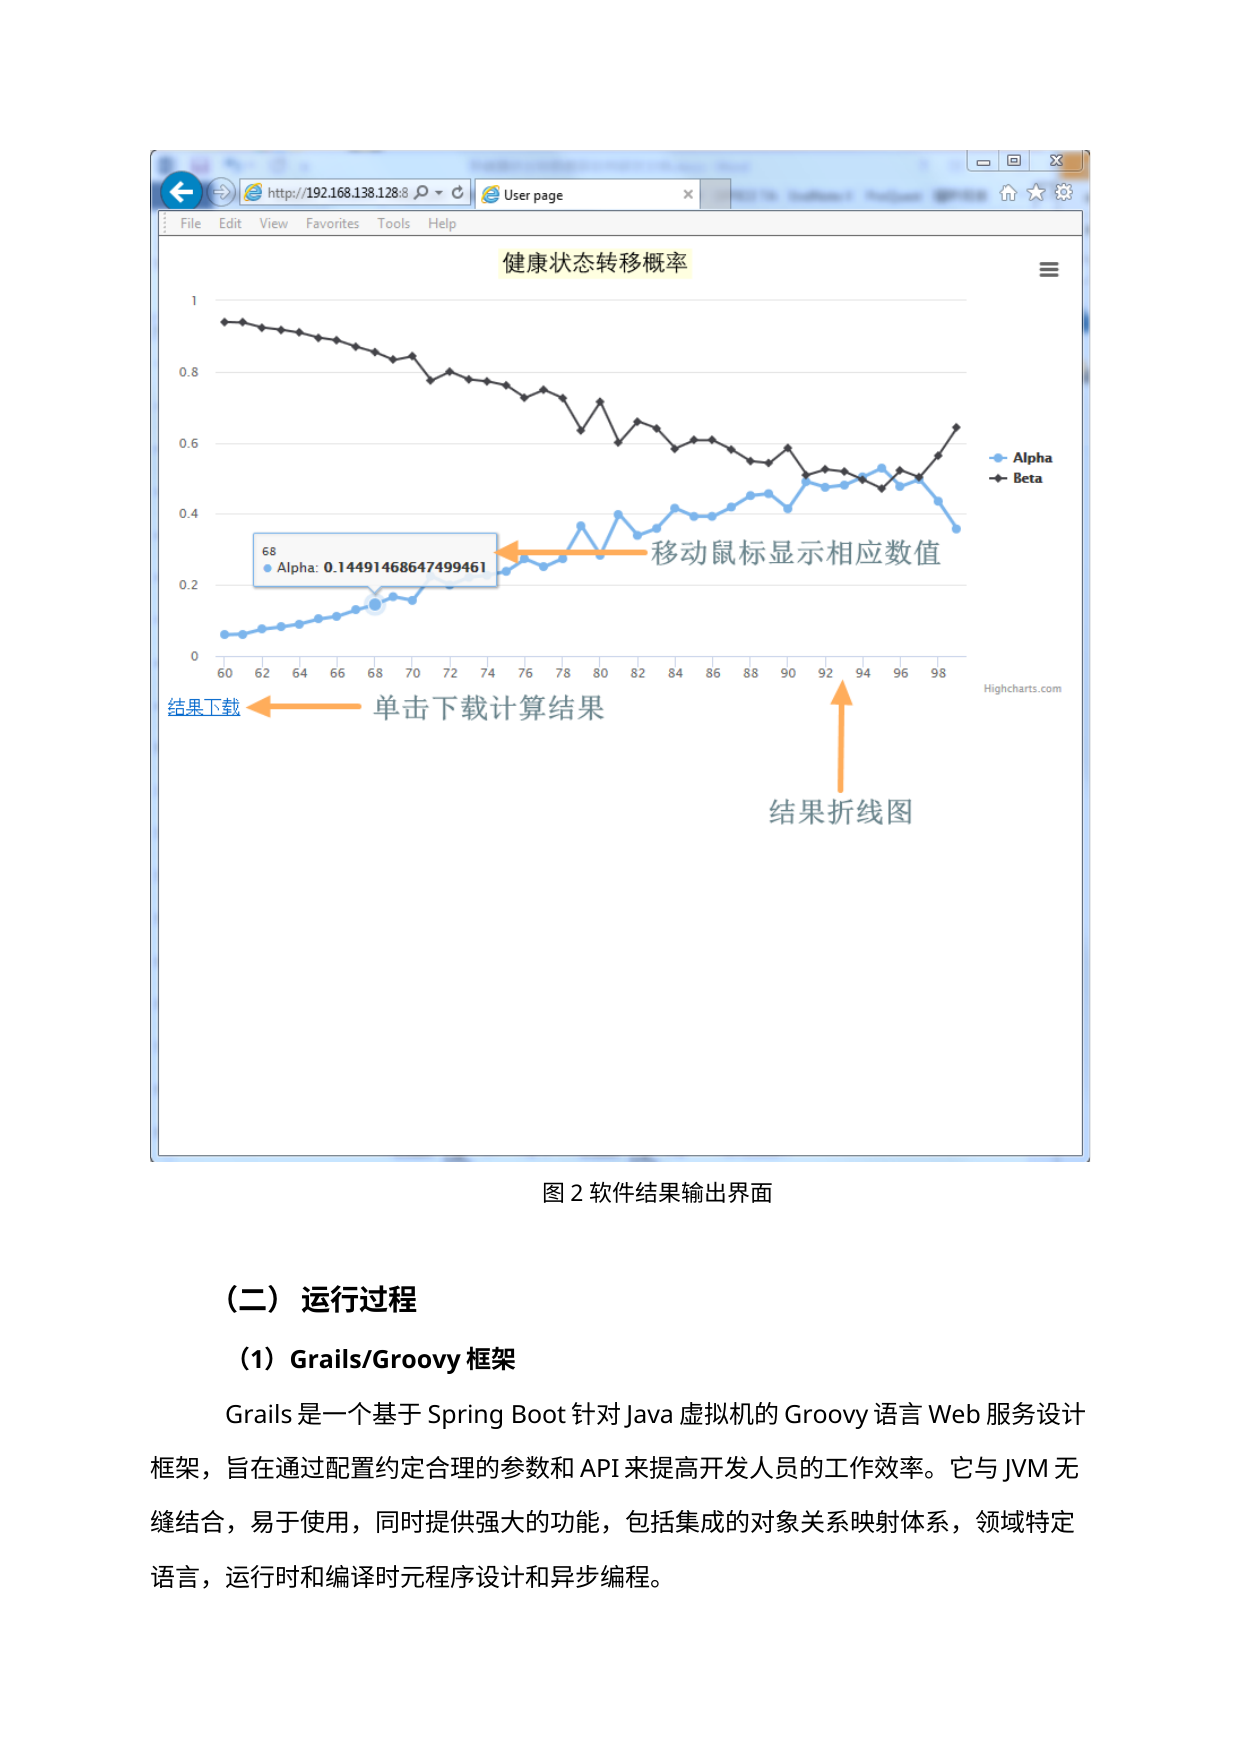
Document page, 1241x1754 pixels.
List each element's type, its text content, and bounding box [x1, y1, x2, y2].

list 运行过程 [209, 1276, 1090, 1319]
text （1）Grails/Groovy框架 [150, 1340, 1090, 1376]
text 图2 软件结果输出界面 [150, 1175, 1090, 1209]
picture [150, 150, 1091, 1162]
text Grails是一个基于Spring Boot针对Java虚拟机的Groovy语言Web服务设计框架，旨在通过配置约定合理的参数和API来提高开发人员的工作效率。它与JVM无缝结合，易于使用，同时提供强大的功能，包括集成的对象关系映射体系，领域特定语言，运行时和编译时元程序设计和异步编程。 [150, 1394, 1090, 1593]
